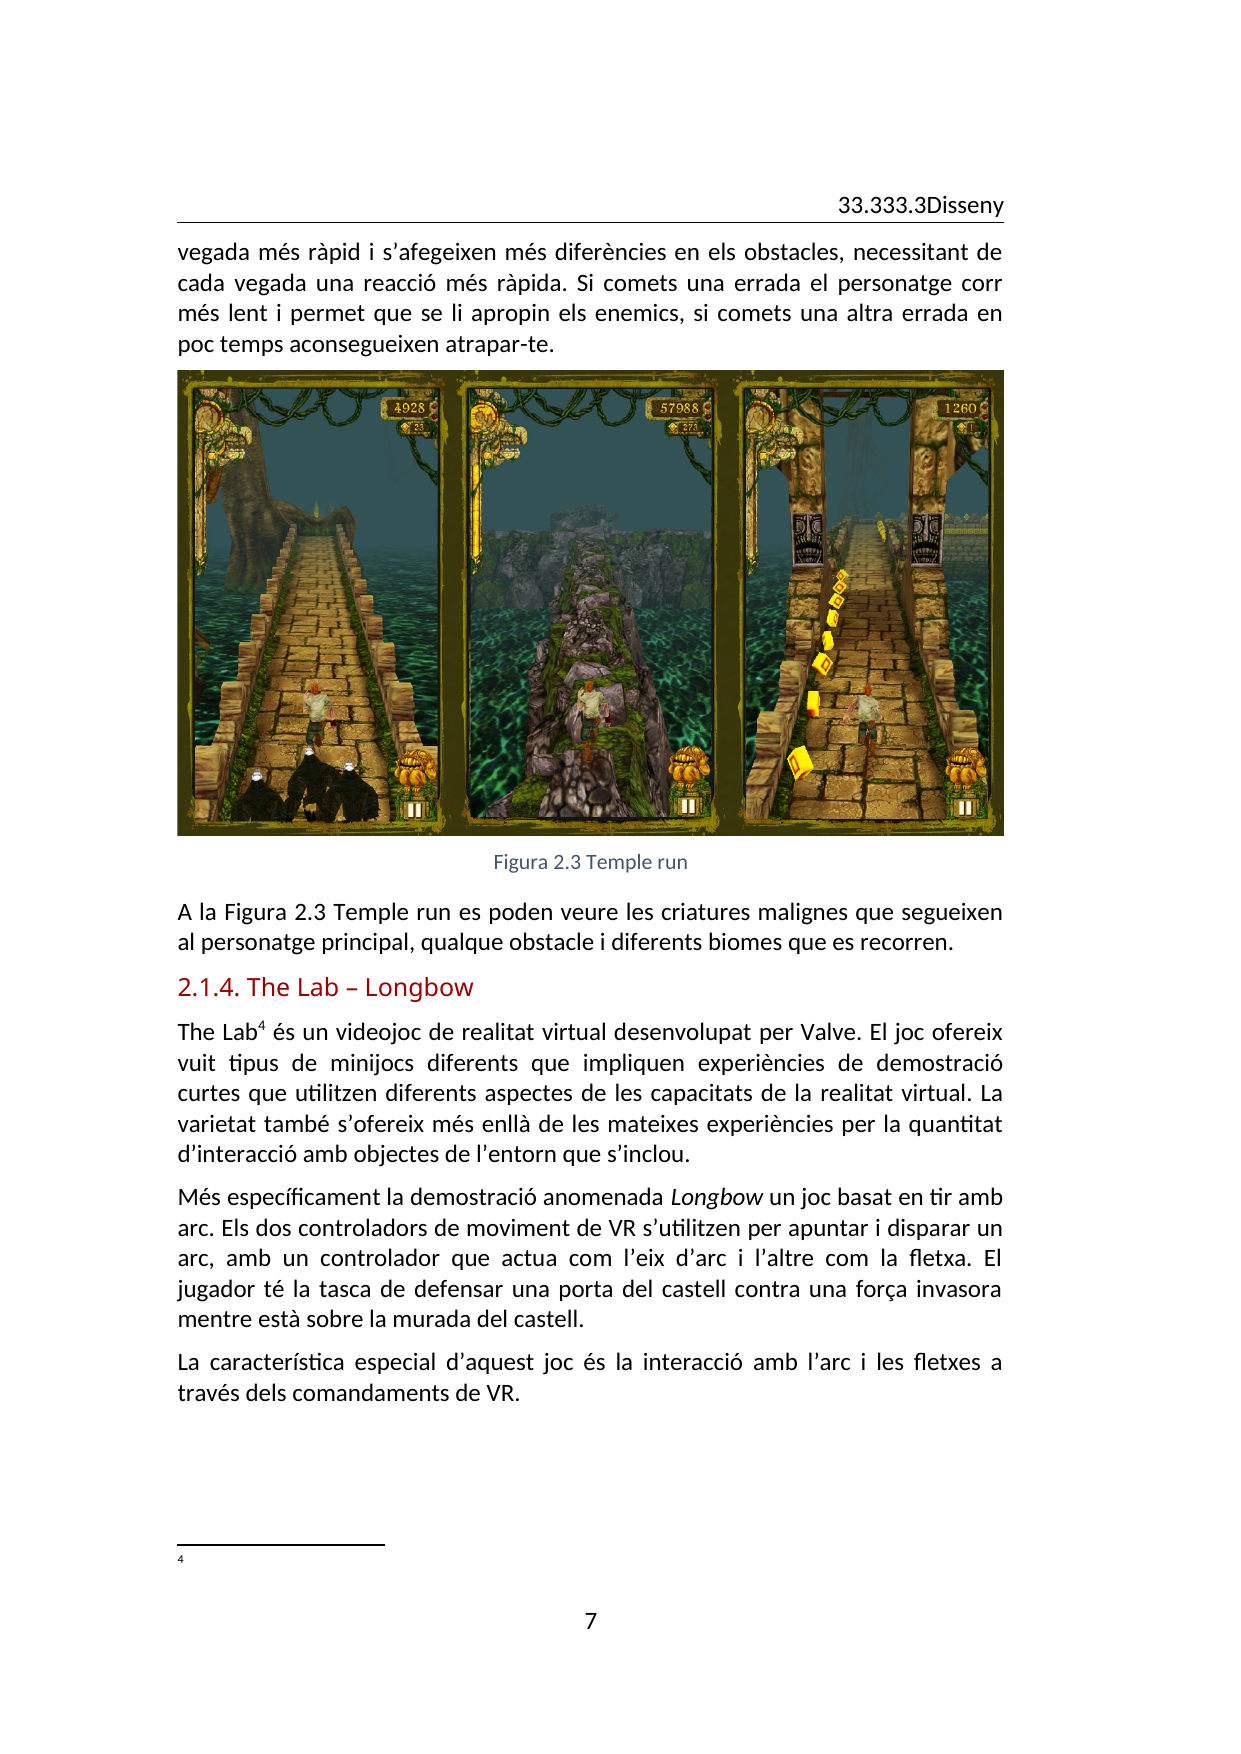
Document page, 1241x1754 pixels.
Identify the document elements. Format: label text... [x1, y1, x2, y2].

text La característica especial d’aquest joc és la interacció amb l’arc i les fletxes a través dels comandaments de VR. [177, 1346, 1004, 1407]
text The Lab és un videojoc de realitat virtual desenvolupat per Valve. El joc ofereix vuit tipus de minijocs diferents que impliquen experiències de demostració curtes que utilitzen diferents aspectes de les capacitats de la realitat virtual. La varietat també s’ofereix més enllà de les mateixes experiències per la quantitat d’interacció amb objectes de l’entorn que s’inclou. [177, 1016, 1004, 1169]
text Més específicament la demostració anomenada Longbow un joc basat en tir amb arc. Els dos controladors de moviment de VR s’utilitzen per apuntar i disparar un arc, amb un controlador que actua com l’eix d’arc i l’altre com la fletxa. El jugador té la tasca de defensar una porta del castell contra una força invasora mentre està sobre la murada del castell. [177, 1181, 1004, 1334]
subtitle The Lab – Longbow [177, 969, 1004, 1004]
picture [177, 370, 1004, 836]
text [177, 236, 1004, 358]
text A la Figura 2.3 es poden veure les criatures malignes que segueixen al personatge principal, qualque obstacle i diferents biomes que es recorren. [177, 896, 1004, 957]
text Figura 2.3 Temple run [177, 848, 1004, 875]
